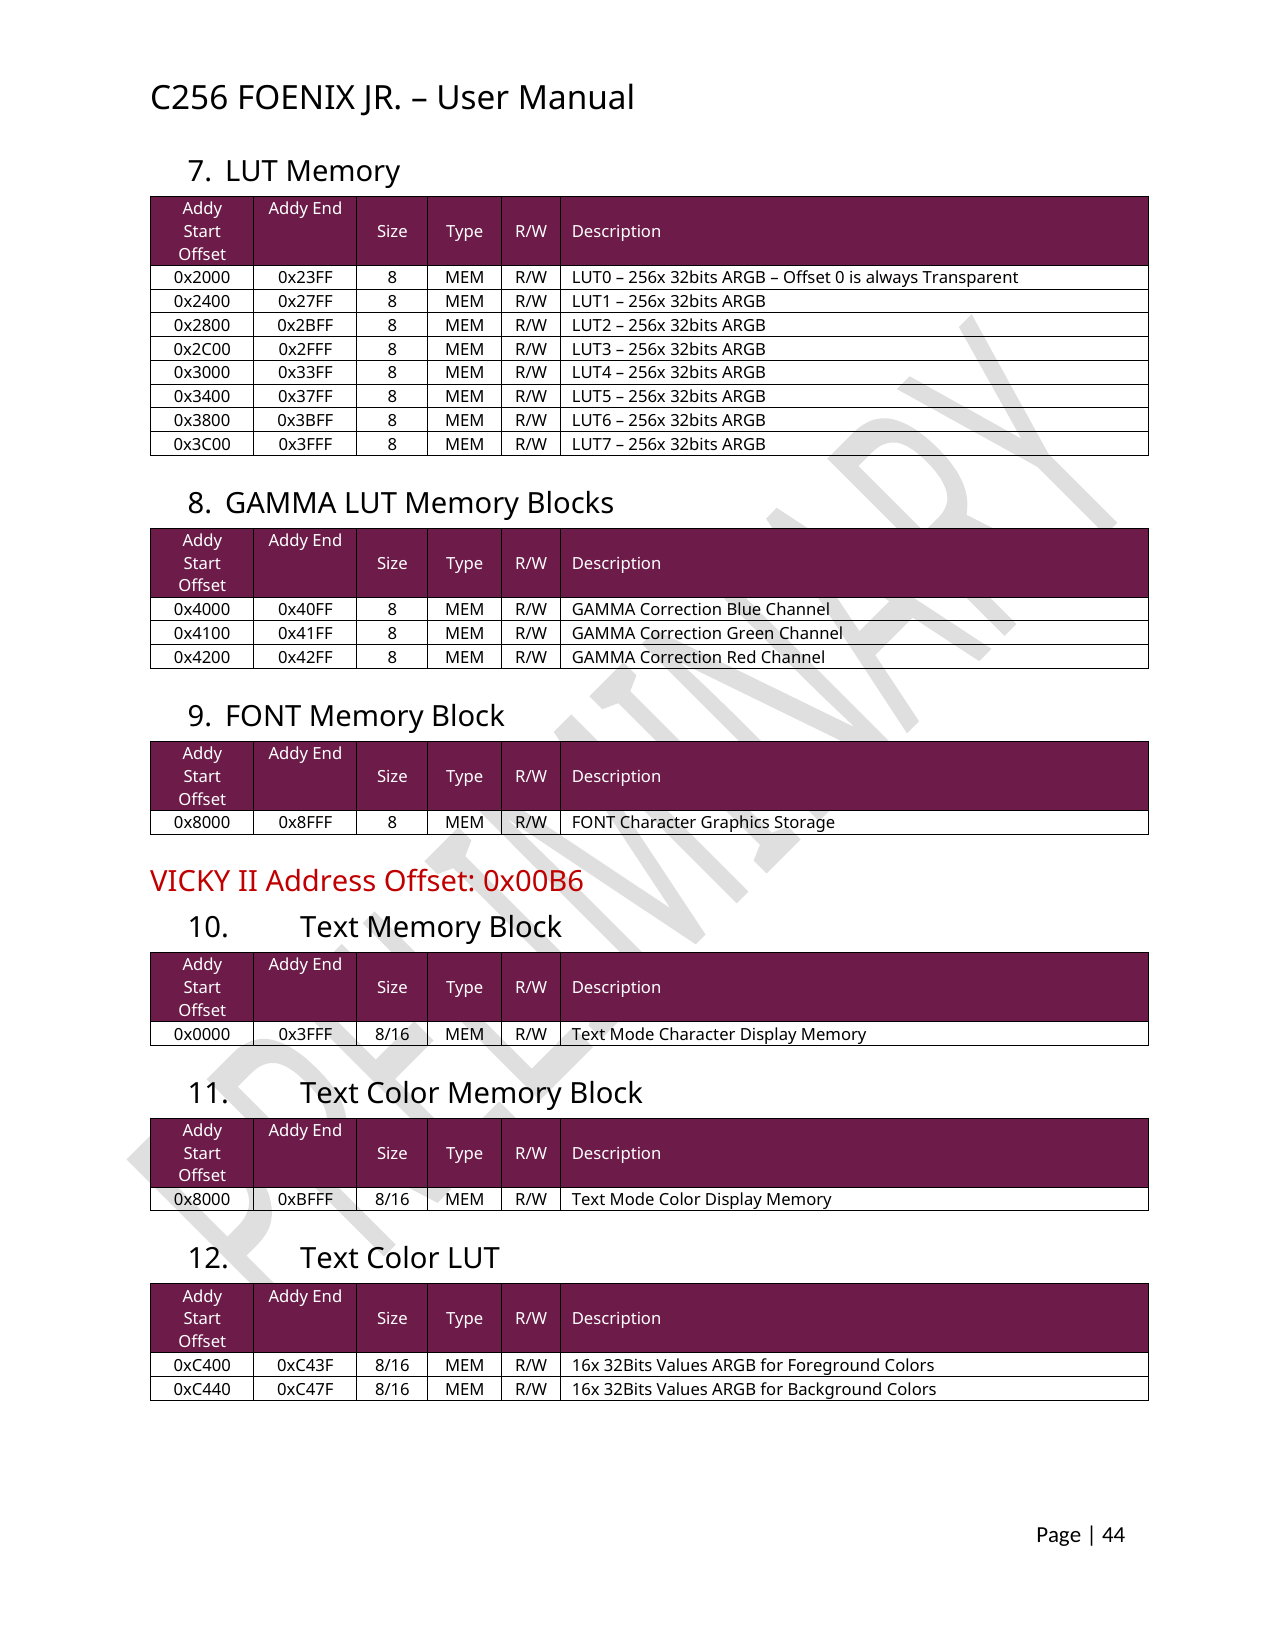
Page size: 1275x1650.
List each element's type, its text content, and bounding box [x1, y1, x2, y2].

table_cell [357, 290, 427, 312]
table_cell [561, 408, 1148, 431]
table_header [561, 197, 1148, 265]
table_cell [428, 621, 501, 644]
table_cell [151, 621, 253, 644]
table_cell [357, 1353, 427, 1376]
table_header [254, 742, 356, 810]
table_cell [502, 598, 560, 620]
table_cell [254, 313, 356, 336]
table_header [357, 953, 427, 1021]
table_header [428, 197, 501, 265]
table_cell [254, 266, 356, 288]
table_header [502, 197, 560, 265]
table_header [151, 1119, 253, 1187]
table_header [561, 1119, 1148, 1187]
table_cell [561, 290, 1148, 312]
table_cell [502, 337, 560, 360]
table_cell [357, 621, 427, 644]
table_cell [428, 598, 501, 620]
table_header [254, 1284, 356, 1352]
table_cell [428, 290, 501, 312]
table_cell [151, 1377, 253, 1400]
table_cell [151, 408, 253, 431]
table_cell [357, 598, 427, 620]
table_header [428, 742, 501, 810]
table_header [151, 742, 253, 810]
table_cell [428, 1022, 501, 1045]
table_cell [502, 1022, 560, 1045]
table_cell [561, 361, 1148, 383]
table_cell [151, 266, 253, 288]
list FONT Memory Block [187, 695, 1125, 735]
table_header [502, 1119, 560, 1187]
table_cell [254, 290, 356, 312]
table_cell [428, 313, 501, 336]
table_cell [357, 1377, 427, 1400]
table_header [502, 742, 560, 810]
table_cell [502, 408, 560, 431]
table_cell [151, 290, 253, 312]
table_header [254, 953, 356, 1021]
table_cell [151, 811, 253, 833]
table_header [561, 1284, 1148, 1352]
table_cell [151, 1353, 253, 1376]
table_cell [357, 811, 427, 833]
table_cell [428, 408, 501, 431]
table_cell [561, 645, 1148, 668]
list Text Memory Block [187, 906, 1125, 946]
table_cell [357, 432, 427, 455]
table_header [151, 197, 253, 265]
list GAMMA LUT Memory Blocks [187, 482, 1125, 522]
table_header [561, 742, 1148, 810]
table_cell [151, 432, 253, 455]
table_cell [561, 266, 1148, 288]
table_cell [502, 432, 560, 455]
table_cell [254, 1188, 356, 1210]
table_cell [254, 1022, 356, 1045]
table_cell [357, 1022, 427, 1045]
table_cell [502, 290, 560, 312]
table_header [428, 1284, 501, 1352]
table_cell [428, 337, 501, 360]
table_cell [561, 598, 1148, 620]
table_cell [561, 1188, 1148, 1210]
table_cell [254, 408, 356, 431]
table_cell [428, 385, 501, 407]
text VICKY II Address Offset: 0x00B6 [150, 861, 1125, 900]
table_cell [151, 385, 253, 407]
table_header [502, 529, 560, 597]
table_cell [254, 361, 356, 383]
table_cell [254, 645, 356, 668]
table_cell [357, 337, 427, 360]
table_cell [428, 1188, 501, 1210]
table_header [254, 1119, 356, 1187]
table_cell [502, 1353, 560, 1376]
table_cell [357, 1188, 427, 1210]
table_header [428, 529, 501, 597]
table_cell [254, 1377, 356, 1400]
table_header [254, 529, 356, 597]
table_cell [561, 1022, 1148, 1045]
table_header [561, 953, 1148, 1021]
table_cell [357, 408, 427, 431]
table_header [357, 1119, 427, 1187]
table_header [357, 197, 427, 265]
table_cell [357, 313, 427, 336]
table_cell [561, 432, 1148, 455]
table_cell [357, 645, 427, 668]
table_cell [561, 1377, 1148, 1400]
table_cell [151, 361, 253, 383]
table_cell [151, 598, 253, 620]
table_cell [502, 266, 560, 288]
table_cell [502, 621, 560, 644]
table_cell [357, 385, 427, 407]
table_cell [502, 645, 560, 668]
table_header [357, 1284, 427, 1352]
list LUT Memory [187, 150, 1125, 190]
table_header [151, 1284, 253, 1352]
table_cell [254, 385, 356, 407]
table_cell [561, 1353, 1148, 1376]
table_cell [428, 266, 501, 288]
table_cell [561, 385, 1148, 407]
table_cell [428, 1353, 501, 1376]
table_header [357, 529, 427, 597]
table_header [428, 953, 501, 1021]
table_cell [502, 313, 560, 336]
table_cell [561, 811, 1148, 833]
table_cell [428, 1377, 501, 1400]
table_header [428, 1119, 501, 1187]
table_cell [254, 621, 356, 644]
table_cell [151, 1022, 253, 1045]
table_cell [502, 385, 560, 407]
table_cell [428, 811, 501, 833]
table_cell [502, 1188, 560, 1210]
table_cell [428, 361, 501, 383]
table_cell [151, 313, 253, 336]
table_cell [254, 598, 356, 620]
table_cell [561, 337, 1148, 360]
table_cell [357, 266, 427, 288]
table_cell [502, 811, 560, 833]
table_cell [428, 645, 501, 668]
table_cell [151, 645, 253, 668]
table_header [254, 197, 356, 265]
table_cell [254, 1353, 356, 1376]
list Text Color Memory Block [187, 1072, 1125, 1112]
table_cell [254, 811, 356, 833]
list Text Color LUT [187, 1237, 1125, 1277]
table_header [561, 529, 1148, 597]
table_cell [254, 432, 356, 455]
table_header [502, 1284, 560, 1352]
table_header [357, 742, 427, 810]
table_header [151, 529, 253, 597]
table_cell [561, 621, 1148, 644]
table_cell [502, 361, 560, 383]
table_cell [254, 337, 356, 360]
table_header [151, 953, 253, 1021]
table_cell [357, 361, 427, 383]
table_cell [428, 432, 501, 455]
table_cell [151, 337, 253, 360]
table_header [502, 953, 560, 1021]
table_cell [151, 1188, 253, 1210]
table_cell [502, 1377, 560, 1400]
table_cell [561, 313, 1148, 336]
